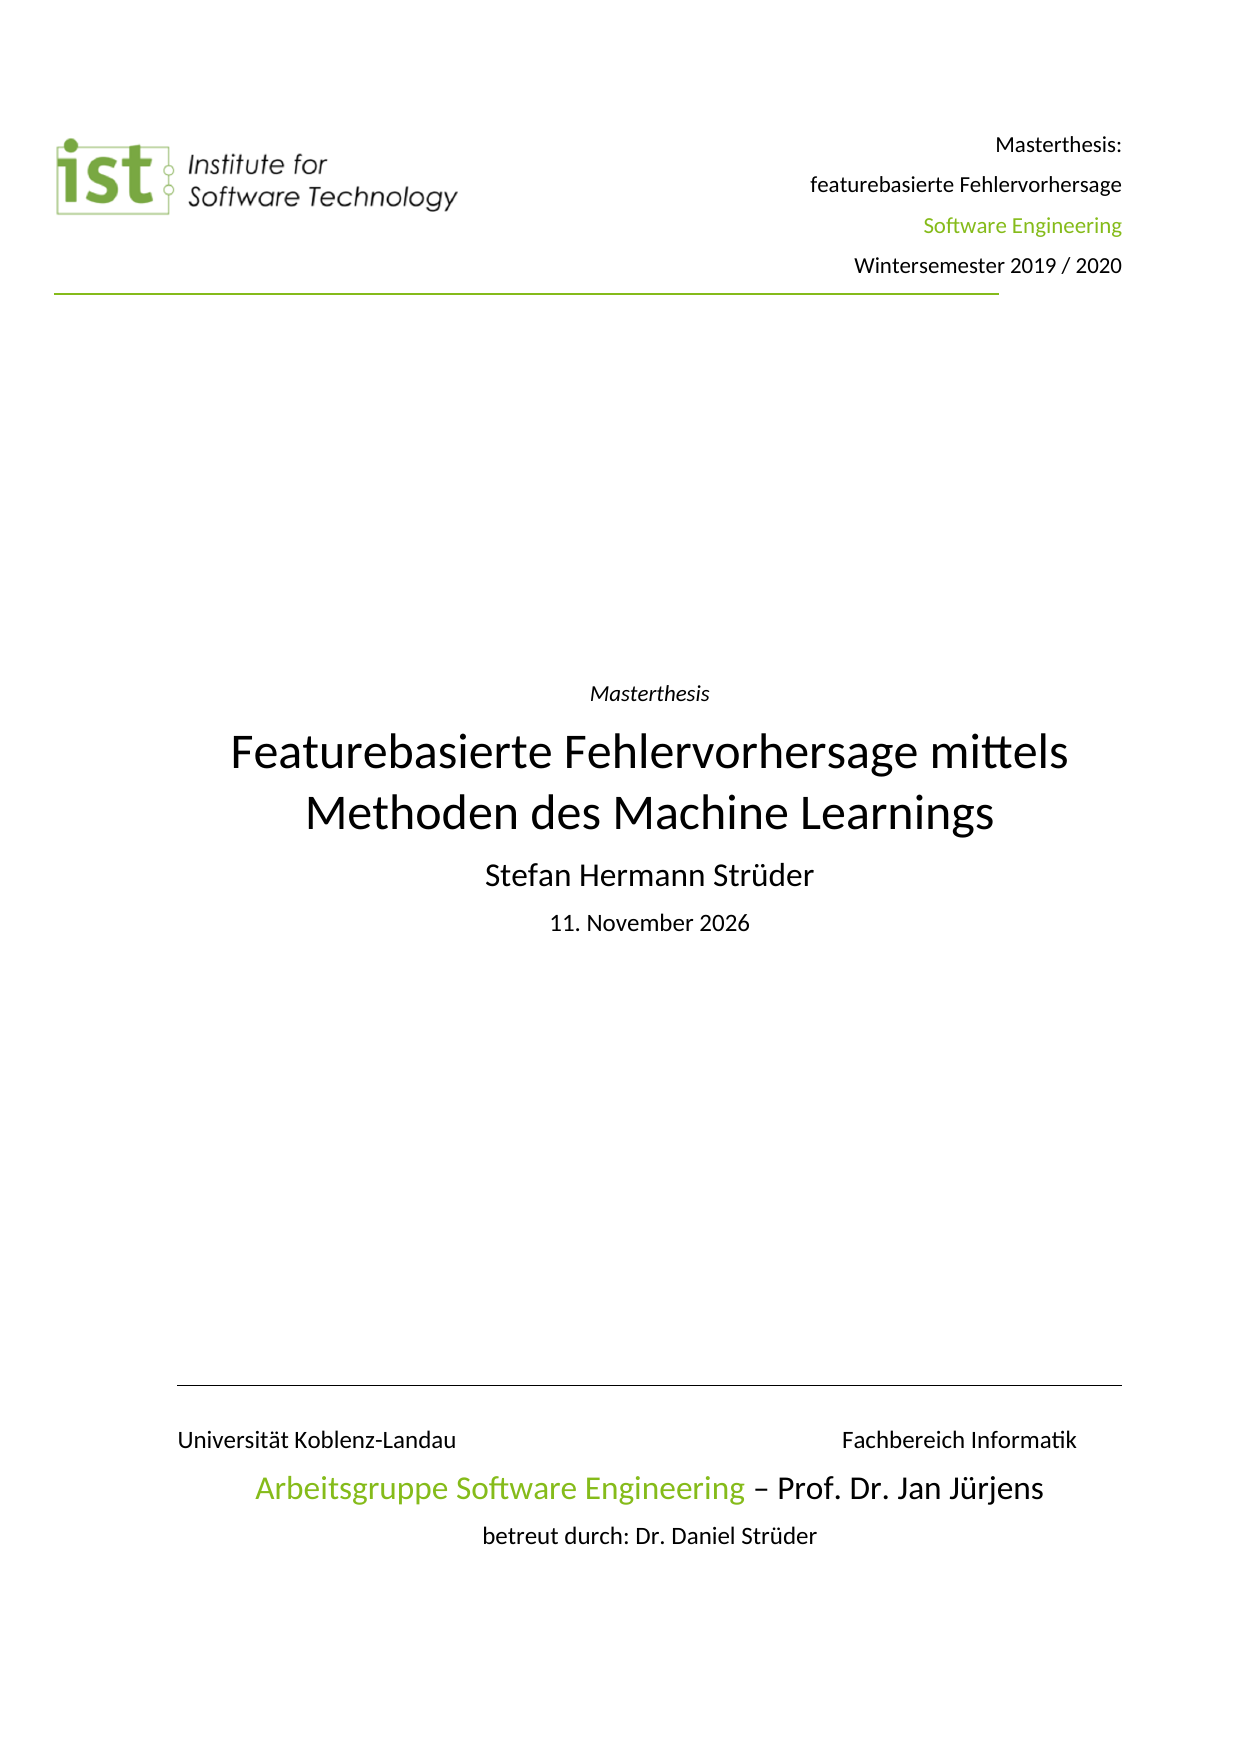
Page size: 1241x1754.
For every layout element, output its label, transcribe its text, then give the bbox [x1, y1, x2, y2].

text betreut durch: Dr. Daniel Strüder [177, 1520, 1122, 1551]
text Masterthesis [177, 679, 1122, 707]
text Stefan Hermann Strüder [177, 854, 1122, 895]
text Universität Koblenz-Landau Fachbereich Informatik [177, 1424, 1122, 1454]
text 7. November 2019 [177, 907, 1122, 938]
text Arbeitsgruppe Software Engineering – Prof. Dr. Jan Jürjens [177, 1467, 1122, 1507]
text Featurebasierte Fehlervorhersage mittels Methoden des Machine Learnings [177, 720, 1122, 842]
picture [53, 135, 461, 218]
